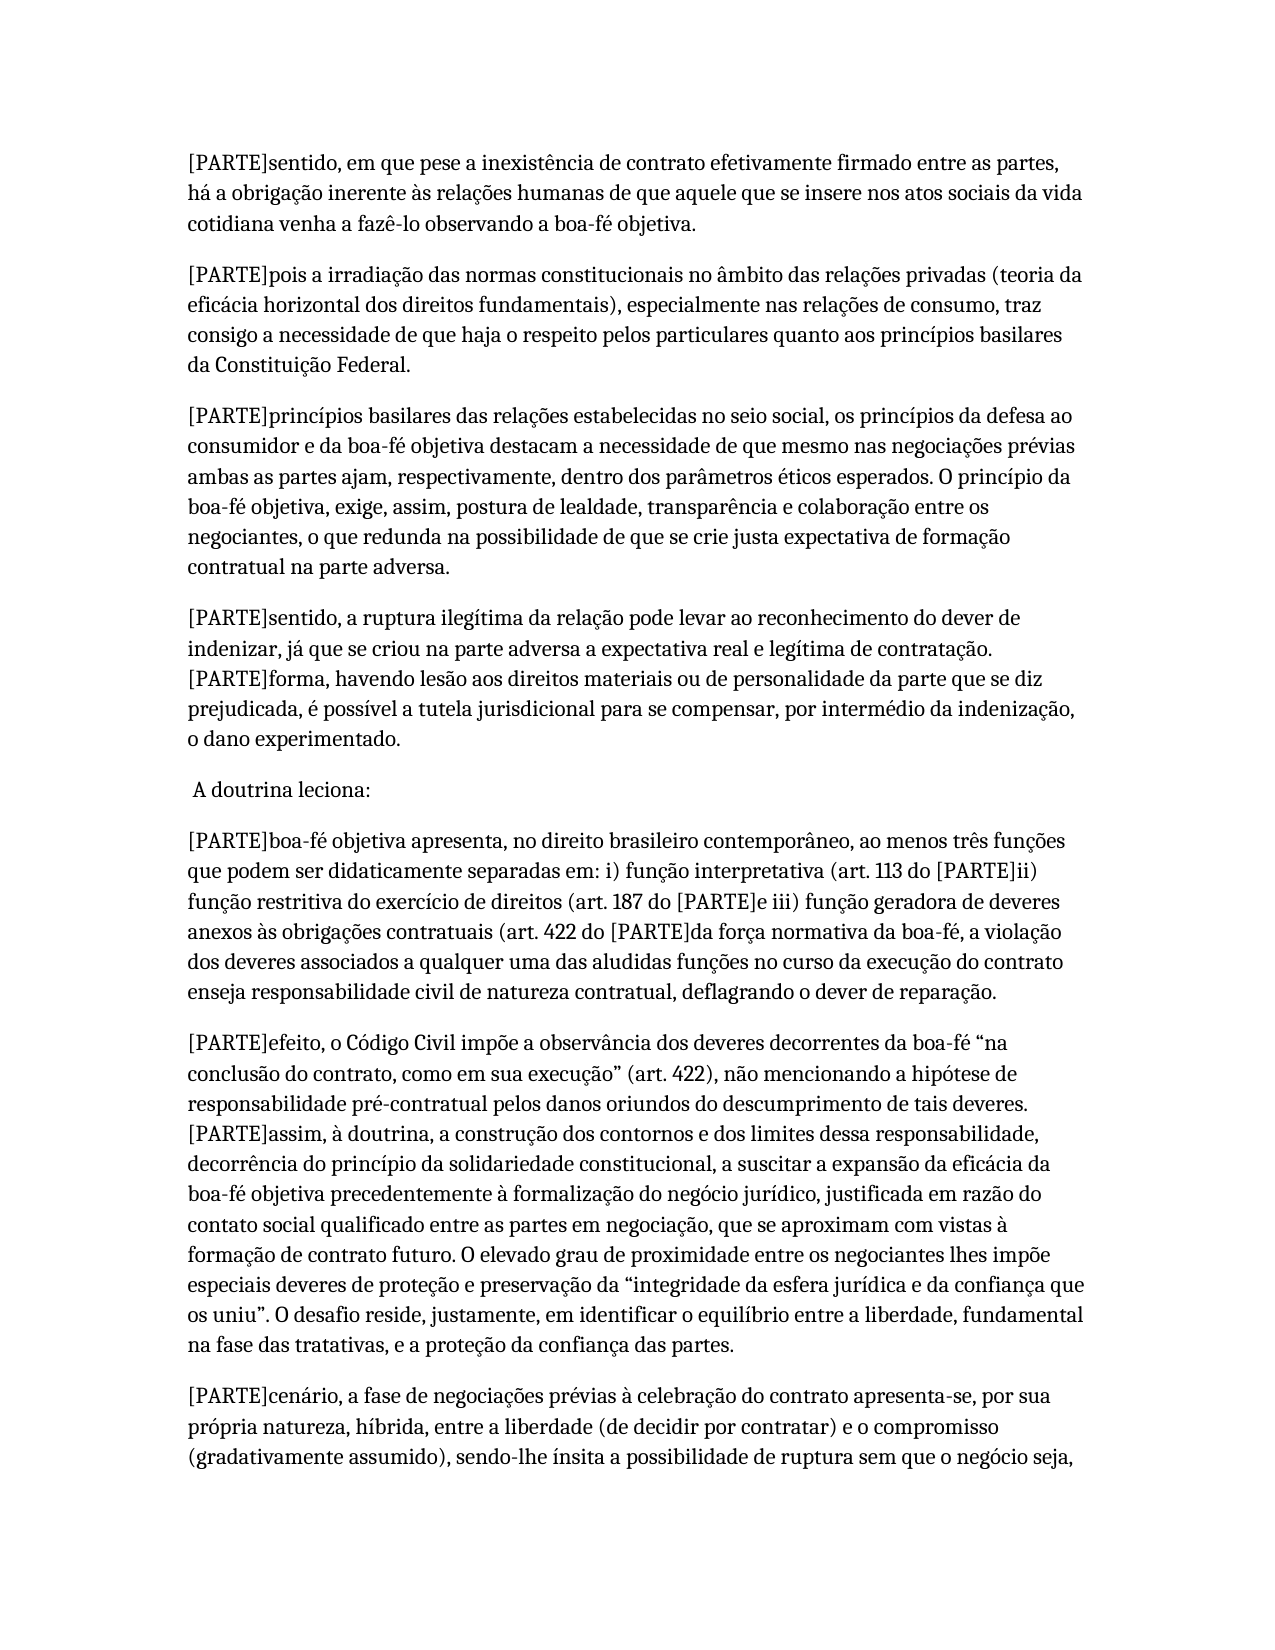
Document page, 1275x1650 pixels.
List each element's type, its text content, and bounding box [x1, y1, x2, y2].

text [PARTE]sentido, a ruptura ilegítima da relação pode levar ao reconhecimento do dever de indenizar, já que se criou na parte adversa a expectativa real e legítima de contratação. [PARTE]forma, havendo lesão aos direitos materiais ou de personalidade da parte que se diz prejudicada, é possível a tutela jurisdicional para se compensar, por intermédio da indenização, o dano experimentado. [187, 605, 1087, 752]
text [PARTE]boa-fé objetiva apresenta, no direito brasileiro contemporâneo, ao menos três funções que podem ser didaticamente separadas em: i) função interpretativa (art. 113 do [PARTE]ii) função restritiva do exercício de direitos (art. 187 do [PARTE]e iii) função geradora de deveres anexos às obrigações contratuais (art. 422 do [PARTE]da força normativa da boa-fé, a violação dos deveres associados a qualquer uma das aludidas funções no curso da execução do contrato enseja responsabilidade civil de natureza contratual, deflagrando o dever de reparação. [187, 828, 1087, 1006]
text [PARTE]efeito, o Código Civil impõe a observância dos deveres decorrentes da boa-fé “na conclusão do contrato, como em sua execução” (art. 422), não mencionando a hipótese de responsabilidade pré-contratual pelos danos oriundos do descumprimento de tais deveres. [PARTE]assim, à doutrina, a construção dos contornos e dos limites dessa responsabilidade, decorrência do princípio da solidariedade constitucional, a suscitar a expansão da eficácia da boa-fé objetiva precedentemente à formalização do negócio jurídico, justificada em razão do contato social qualificado entre as partes em negociação, que se aproximam com vistas à formação de contrato futuro. O elevado grau de proximidade entre os negociantes lhes impõe especiais deveres de proteção e preservação da “integridade da esfera jurídica e da confiança que os uniu”. O desafio reside, justamente, em identificar o equilíbrio entre a liberdade, fundamental na fase das tratativas, e a proteção da confiança das partes. [187, 1030, 1087, 1359]
text A doutrina leciona: [187, 777, 1087, 803]
text [PARTE]princípios basilares das relações estabelecidas no seio social, os princípios da defesa ao consumidor e da boa-fé objetiva destacam a necessidade de que mesmo nas negociações prévias ambas as partes ajam, respectivamente, dentro dos parâmetros éticos esperados. O princípio da boa-fé objetiva, exige, assim, postura de lealdade, transparência e colaboração entre os negociantes, o que redunda na possibilidade de que se crie justa expectativa de formação contratual na parte adversa. [187, 403, 1087, 581]
text [PARTE]sentido, em que pese a inexistência de contrato efetivamente firmado entre as partes, há a obrigação inerente às relações humanas de que aquele que se insere nos atos sociais da vida cotidiana venha a fazê-lo observando a boa-fé objetiva. [187, 150, 1087, 237]
text [PARTE]pois a irradiação das normas constitucionais no âmbito das relações privadas (teoria da eficácia horizontal dos direitos fundamentais), especialmente nas relações de consumo, traz consigo a necessidade de que haja o respeito pelos particulares quanto aos princípios basilares da Constituição Federal. [187, 261, 1087, 378]
